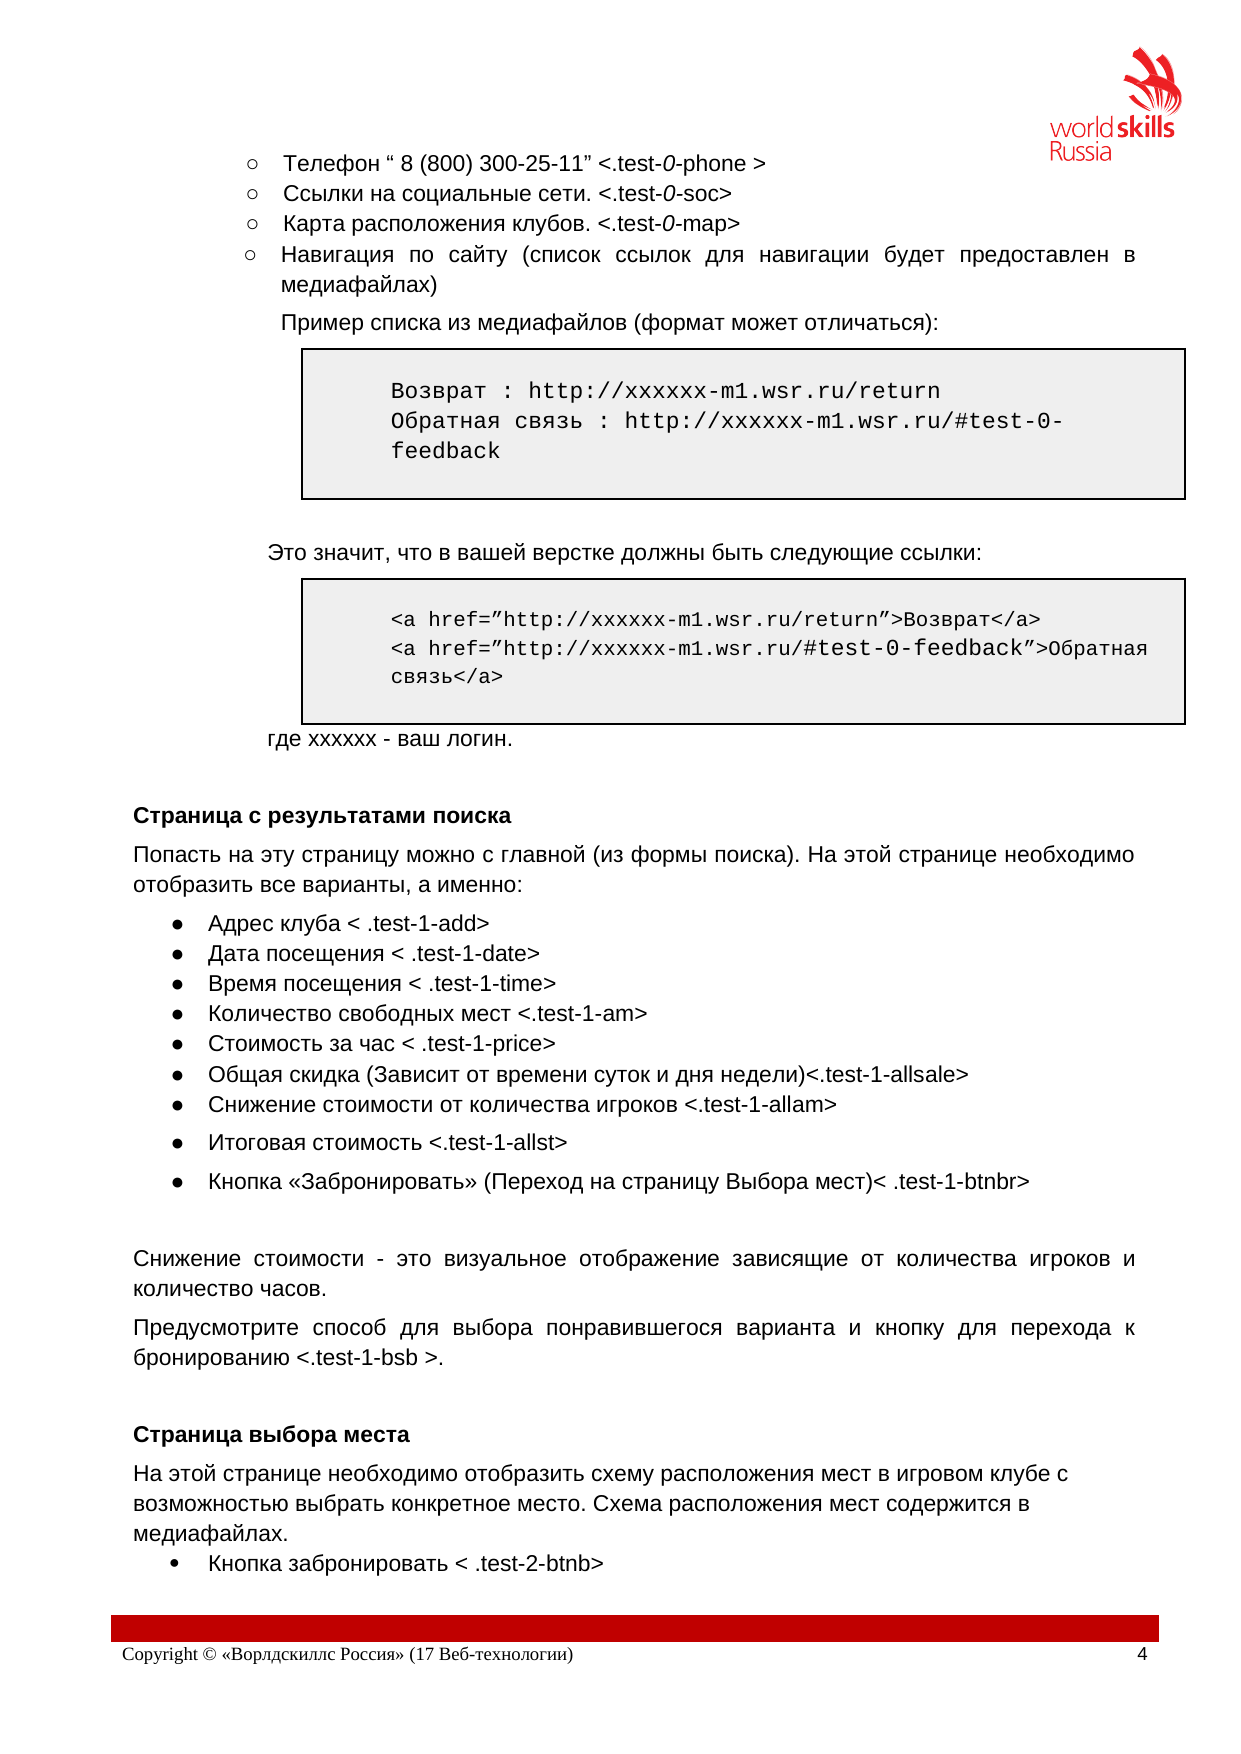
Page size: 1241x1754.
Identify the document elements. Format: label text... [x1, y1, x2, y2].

text Снижение стоимости - это визуальное отображение зависящие от количества игроков и количество часов. [133, 1245, 1136, 1301]
text Пример списка из медиафайлов (формат может отличаться): [281, 309, 1136, 336]
list Ссылки на социальные сети. <.test-0-soc> [245, 180, 1136, 207]
list Снижение стоимости от количества игроков <.test-1-allam> [170, 1091, 1136, 1117]
list Стоимость за час < .test-1-price> [170, 1030, 1136, 1057]
list Общая скидка (Зависит от времени суток и дня недели)<.test-1-allsale> [170, 1061, 1136, 1087]
list Кнопка забронировать < .test-2-btnb> [170, 1550, 1136, 1576]
list Телефон “ 8 (800) 300-25-11” <.test-0-phone > [245, 150, 1136, 176]
text Попасть на эту страницу можно с главной (из формы поиска). На этой странице необходимо отобразить все варианты, а именно: [133, 841, 1136, 897]
text Предусмотрите способ для выбора понравившегося варианта и кнопку для перехода к бронированию <.test-1-bsb >. [133, 1314, 1136, 1370]
picture [1050, 46, 1205, 161]
text На этой странице необходимо отобразить схему расположения мест в игровом клубе с возможностью выбрать конкретное место. Схема расположения мест содержится в медиафайлах. [133, 1459, 1136, 1546]
list Время посещения < .test-1-time> [170, 970, 1136, 996]
table_header <a href=”http://xxxxxx-m1.wsr.ru/return”>Возврат</a> <a href=”http://xxxxxx-m1.wsr.ru/#test-0-feedback”>Обратная связь</a> [303, 580, 1184, 723]
list Карта расположения клубов. <.test-0-map> [245, 210, 1136, 237]
list Количество свободных мест <.test-1-am> [170, 1000, 1136, 1026]
text где xxxxxx - ваш логин. [192, 725, 1136, 751]
text Это значит, что в вашей верстке должны быть следующие ссылки: [192, 539, 1136, 565]
table_header Возврат : http://xxxxxx-m1.wsr.ru/return Обратная связь : http://xxxxxx-m1.wsr.ru/#test-0-feedback [303, 350, 1184, 498]
list Адрес клуба < .test-1-add> [170, 909, 1136, 936]
text Страница выбора места [133, 1421, 1136, 1447]
list Кнопка «Забронировать» (Переход на страницу Выбора мест)< .test-1-btnbr> [170, 1168, 1136, 1194]
list Дата посещения < .test-1-date> [170, 940, 1136, 966]
list Навигация по сайту (список ссылок для навигации будет предоставлен в медиафайлах) [243, 241, 1136, 297]
text Страница с результатами поиска [133, 802, 1136, 828]
list Итоговая стоимость <.test-1-allst> [170, 1129, 1136, 1156]
